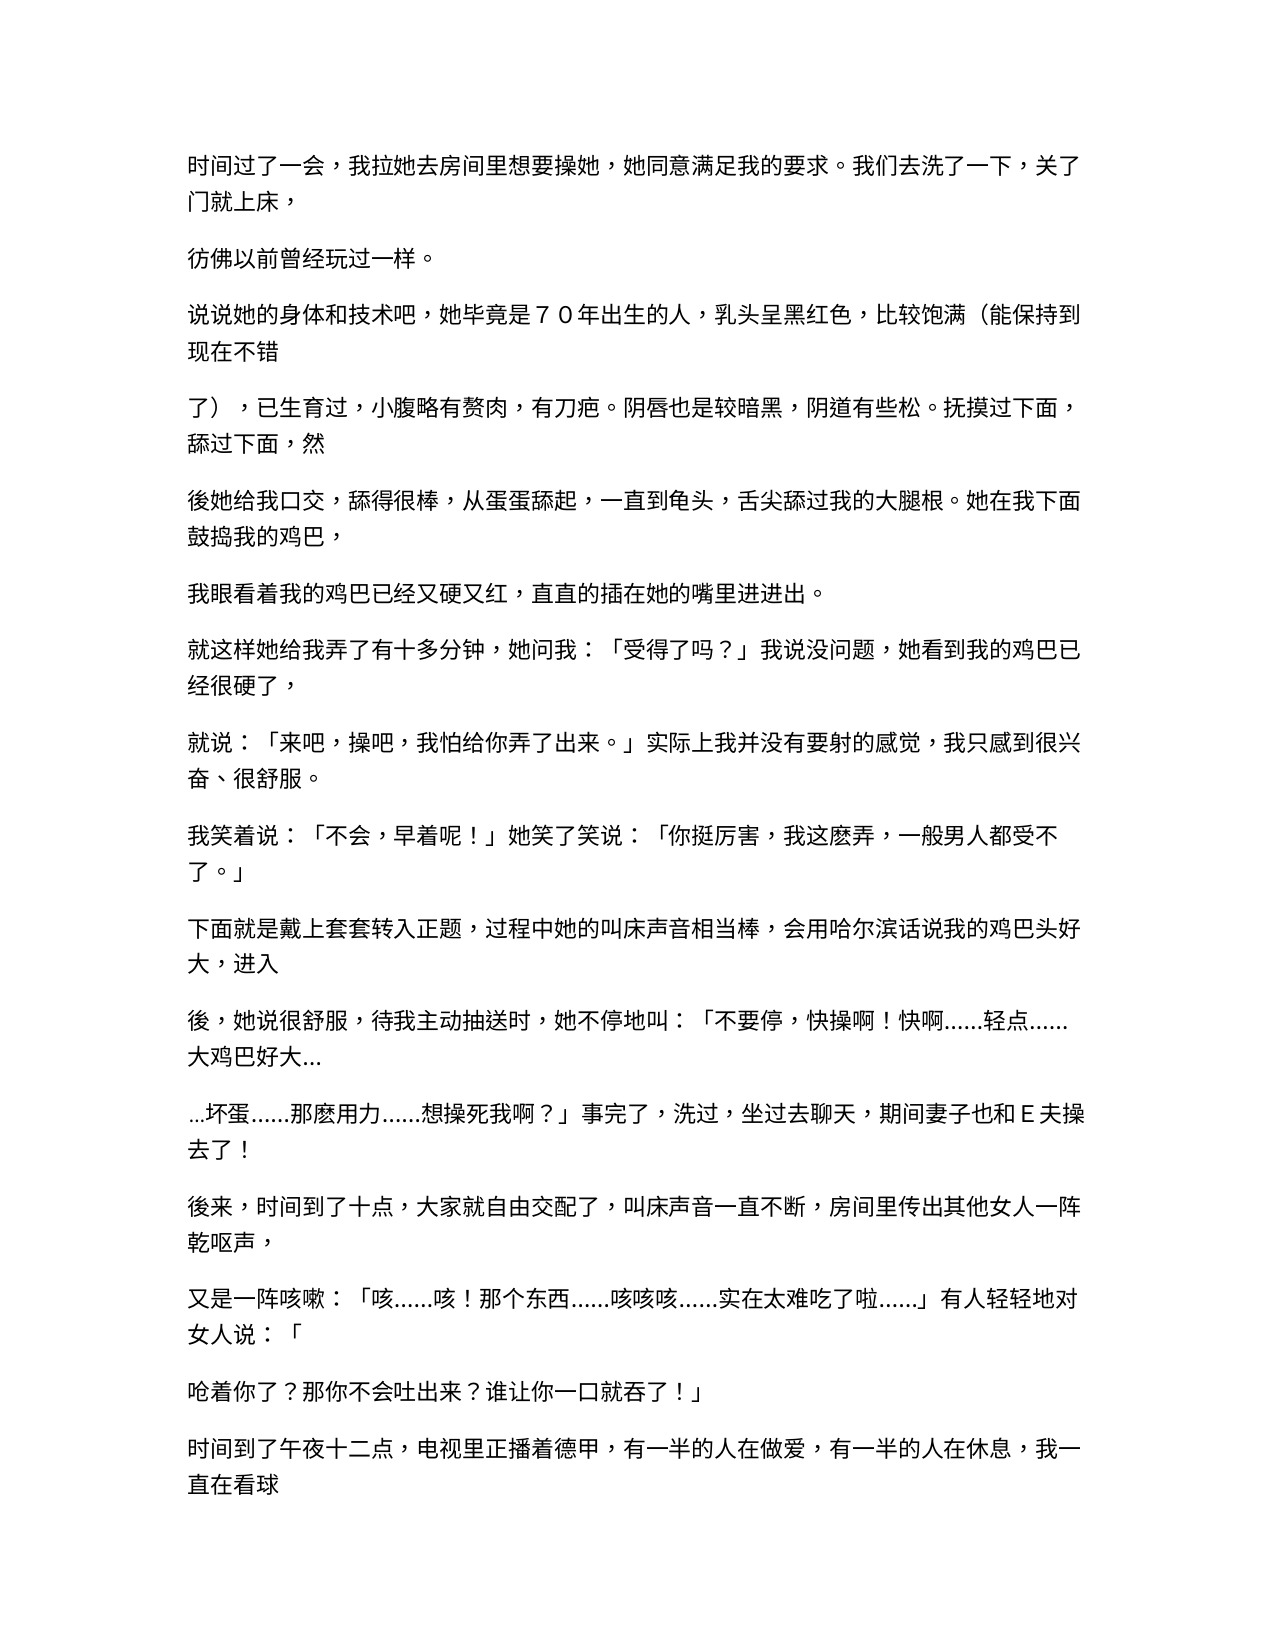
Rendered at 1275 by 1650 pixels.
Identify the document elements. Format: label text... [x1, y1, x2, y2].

text 时间到了午夜十二点，电视里正播着德甲，有一半的人在做爱，有一半的人在休息，我一直在看球 [187, 1433, 1087, 1500]
text 呛着你了？那你不会吐出来？谁让你一口就吞了！」 [187, 1376, 1087, 1407]
text 就这样她给我弄了有十多分钟，她问我：「受得了吗？」我说没问题，她看到我的鸡巴已经很硬了， [187, 634, 1087, 702]
text 後她给我口交，舔得很棒，从蛋蛋舔起，一直到龟头，舌尖舔过我的大腿根。她在我下面鼓捣我的鸡巴， [187, 485, 1087, 552]
text 说说她的身体和技术吧，她毕竟是７０年出生的人，乳头呈黑红色，比较饱满（能保持到现在不错 [187, 299, 1087, 367]
text 了），已生育过，小腹略有赘肉，有刀疤。阴唇也是较暗黑，阴道有些松。抚摸过下面，舔过下面，然 [187, 392, 1087, 459]
text 我眼看着我的鸡巴已经又硬又红，直直的插在她的嘴里进进出。 [187, 578, 1087, 609]
text 後来，时间到了十点，大家就自由交配了，叫床声音一直不断，房间里传出其他女人一阵乾呕声， [187, 1191, 1087, 1258]
text 彷佛以前曾经玩过一样。 [187, 243, 1087, 274]
text 下面就是戴上套套转入正题，过程中她的叫床声音相当棒，会用哈尔滨话说我的鸡巴头好大，进入 [187, 912, 1087, 980]
text 我笑着说：「不会，早着呢！」她笑了笑说：「你挺厉害，我这麽弄，一般男人都受不了。」 [187, 820, 1087, 887]
text …坏蛋……那麽用力……想操死我啊？」事完了，洗过，坐过去聊天，期间妻子也和Ｅ夫操去了！ [187, 1098, 1087, 1165]
text 又是一阵咳嗽：「咳……咳！那个东西……咳咳咳……实在太难吃了啦……」有人轻轻地对女人说：「 [187, 1283, 1087, 1351]
text 时间过了一会，我拉她去房间里想要操她，她同意满足我的要求。我们去洗了一下，关了门就上床， [187, 150, 1087, 217]
text 就说：「来吧，操吧，我怕给你弄了出来。」实际上我并没有要射的感觉，我只感到很兴奋、很舒服。 [187, 727, 1087, 794]
text 後，她说很舒服，待我主动抽送时，她不停地叫：「不要停，快操啊！快啊……轻点……大鸡巴好大… [187, 1005, 1087, 1072]
